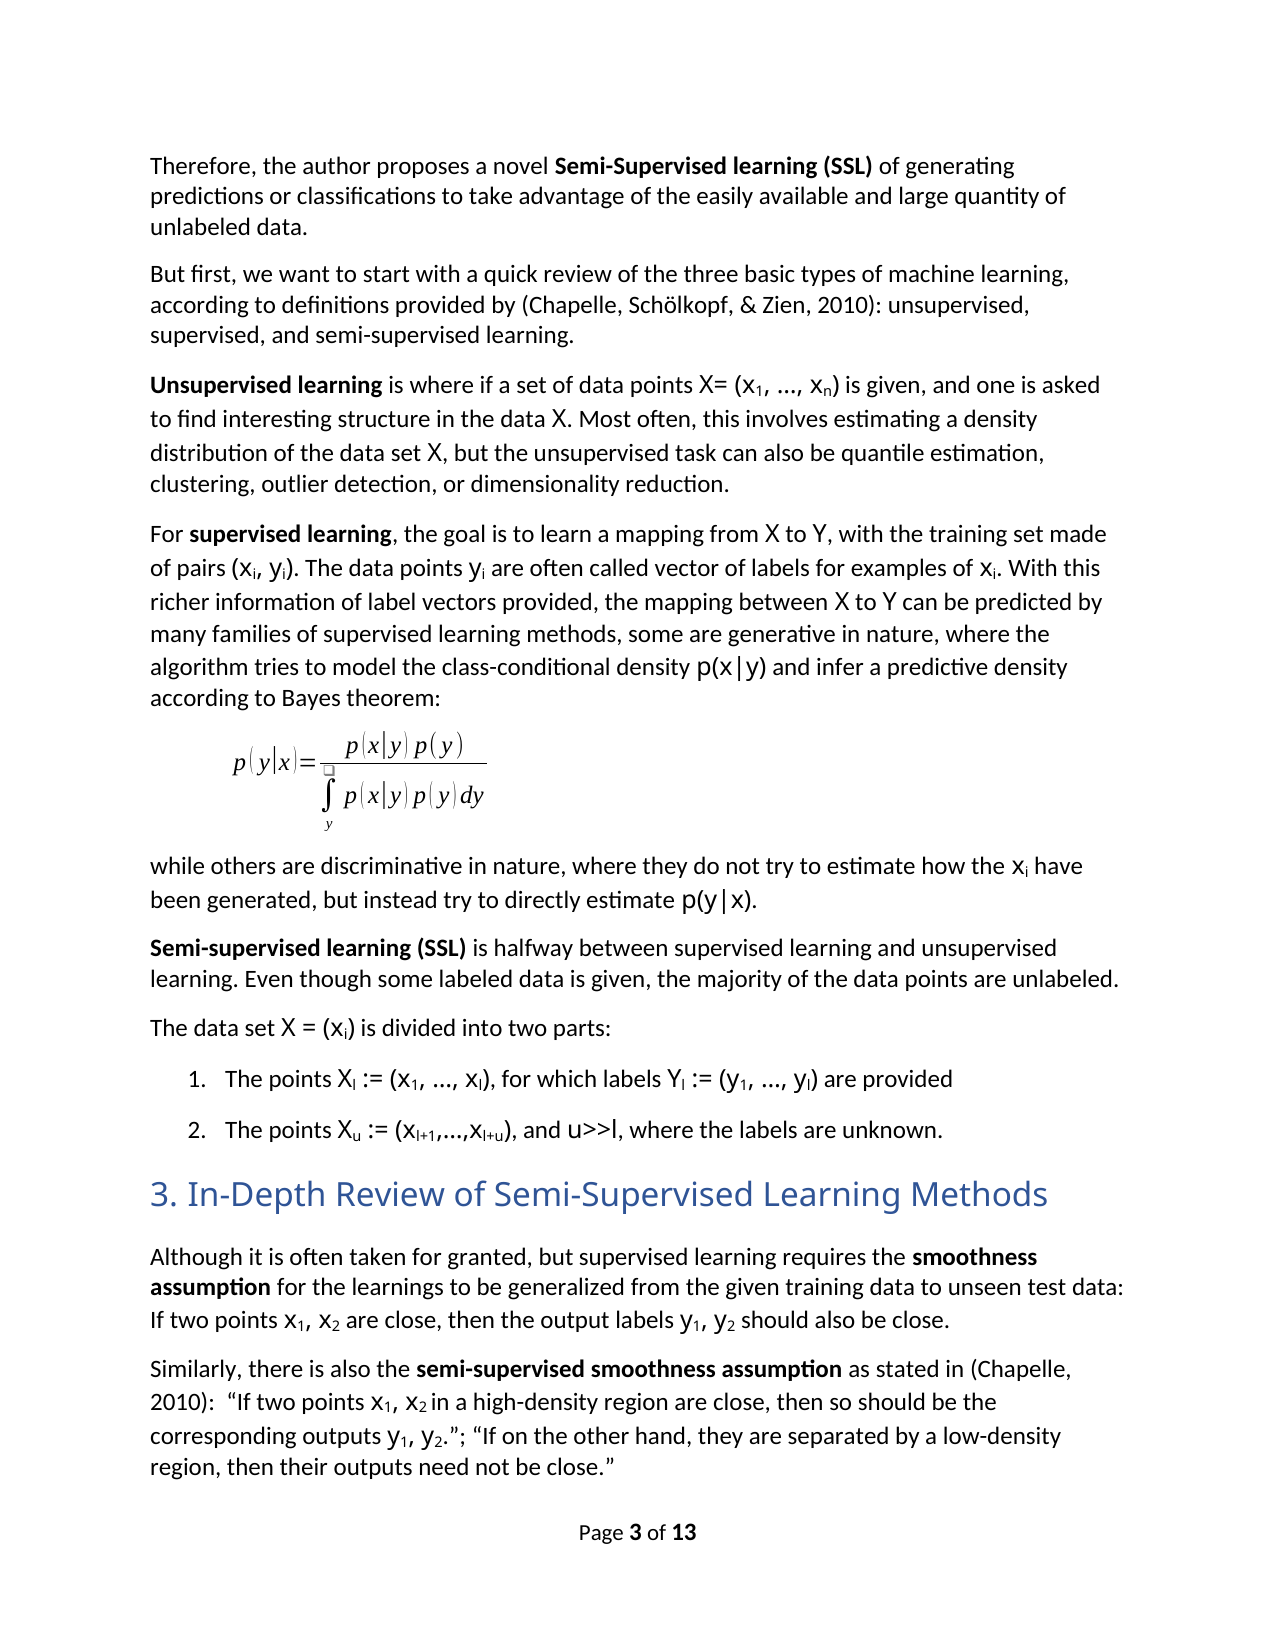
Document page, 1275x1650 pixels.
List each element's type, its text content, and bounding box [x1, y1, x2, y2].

text But first, we want to start with a quick review of the three basic types of machine learning, according to definitions provided by (Chapelle, Schölkopf, & Zien, 2010): unsupervised, supervised, and semi-supervised learning. [150, 258, 1125, 350]
text The data set X = (xi) is divided into two parts: [150, 1010, 1125, 1044]
text Unsupervised learning is where if a set of data points X= (x1, …, xn) is given, and one is asked to find interesting structure in the data X. Most often, this involves estimating a density distribution of the data set X, but the unsupervised task can also be quantile estimation, clustering, outlier detection, or dimensionality reduction. [150, 366, 1125, 499]
text while others are discriminative in nature, where they do not try to estimate how the xi have been generated, but instead try to directly estimate p(y|x). [150, 847, 1125, 916]
text Therefore, the author proposes a novel Semi-Supervised learning (SSL) of generating predictions or classifications to take advantage of the easily available and large quantity of unlabeled data. [150, 150, 1125, 242]
subtitle In-Depth Review of Semi-Supervised Learning Methods [150, 1171, 1125, 1216]
text Although it is often taken for granted, but supervised learning requires the smoothness assumption for the learnings to be generalized from the given training data to unseen test data: If two points x1, x2 are close, then the output labels y1, y2 should also be close. [150, 1241, 1125, 1336]
text Semi-supervised learning (SSL) is halfway between supervised learning and unsupervised learning. Even though some labeled data is given, the majority of the data points are unlabeled. [150, 932, 1125, 993]
text Similarly, there is also the semi-supervised smoothness assumption as stated in (Chapelle, 2010): “If two points x1, x2 in a high-density region are close, then so should be the corresponding outputs y1, y2.”; “If on the other hand, they are separated by a low-density region, then their outputs need not be close.” [150, 1353, 1125, 1482]
list The points Xl := (x1, …, xl), for which labels Yl := (y1, …, yl) are provided [187, 1061, 1125, 1095]
list The points Xu := (xl+1,…,xl+u), and u>>l, where the labels are unknown. [187, 1111, 1125, 1146]
text For supervised learning, the goal is to learn a mapping from X to Y, with the training set made of pairs (xi, yi). The data points yi are often called vector of labels for examples of xi. With this richer information of label vectors provided, the mapping between X to Y can be predicted by many families of supervised learning methods, some are generative in nature, where the algorithm tries to model the class-conditional density p(x|y) and infer a predictive density according to Bayes theorem: [150, 516, 1125, 713]
